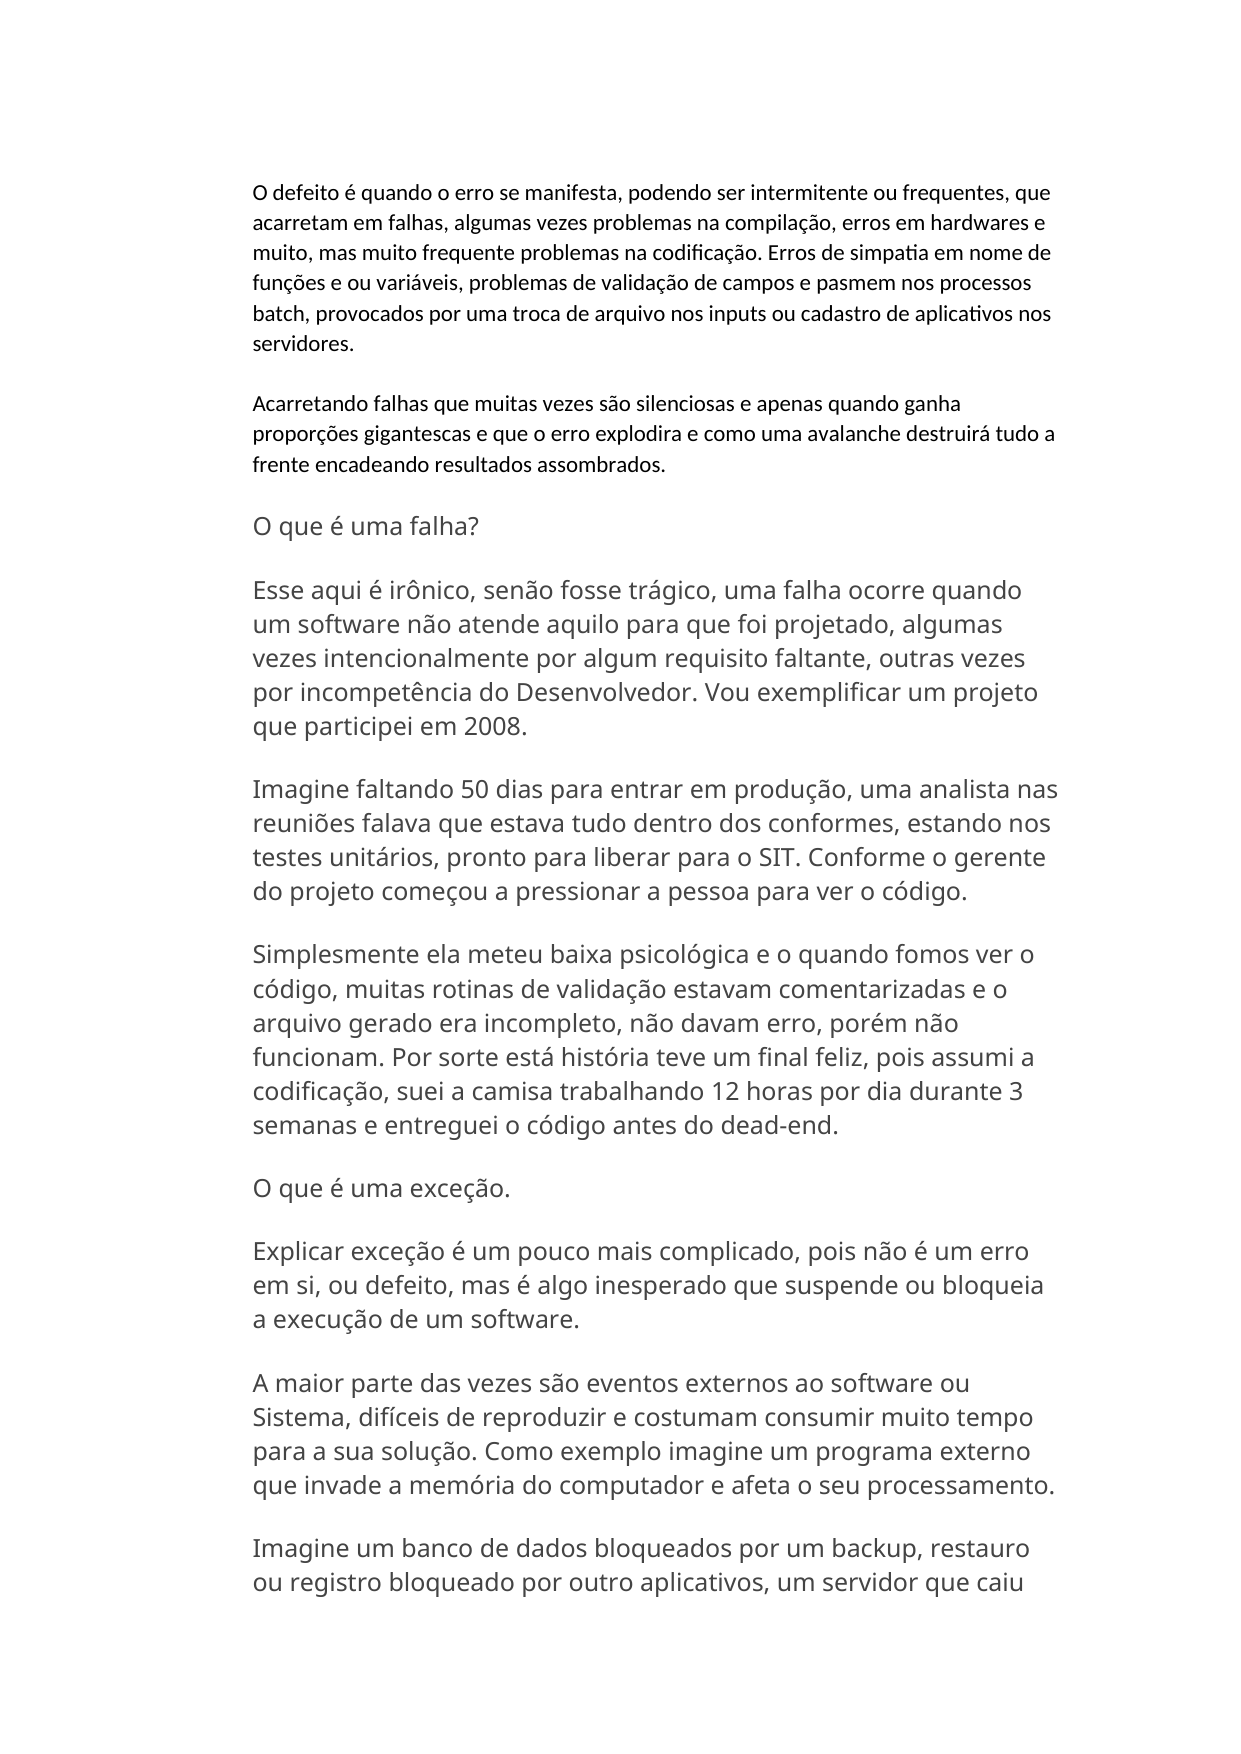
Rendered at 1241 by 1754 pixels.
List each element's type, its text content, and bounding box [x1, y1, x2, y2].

text O que é uma falha? [252, 509, 1063, 543]
text O que é uma exceção. [252, 1171, 1063, 1205]
text Explicar exceção é um pouco mais complicado, pois não é um erro em si, ou defeito, mas é algo inesperado que suspende ou bloqueia a execução de um software. [252, 1234, 1063, 1336]
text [252, 1531, 1063, 1599]
list O defeito é quando o erro se manifesta, podendo ser intermitente ou frequentes, que acarretam em falhas, algumas vezes problemas na compilação, erros em hardwares e muito, mas muito frequente problemas na codificação. Erros de simpatia em nome de funções e ou variáveis, problemas de validação de campos e pasmem nos processos batch, provocados por uma troca de arquivo nos inputs ou cadastro de aplicativos nos servidores. [252, 178, 1063, 357]
text Imagine faltando 50 dias para entrar em produção, uma analista nas reuniões falava que estava tudo dentro dos conformes, estando nos testes unitários, pronto para liberar para o SIT. Conforme o gerente do projeto começou a pressionar a pessoa para ver o código. [252, 772, 1063, 908]
text Simplesmente ela meteu baixa psicológica e o quando fomos ver o código, muitas rotinas de validação estavam comentarizadas e o arquivo gerado era incompleto, não davam erro, porém não funcionam. Por sorte está história teve um final feliz, pois assumi a codificação, suei a camisa trabalhando 12 horas por dia durante 3 semanas e entreguei o código antes do dead-end. [252, 937, 1063, 1142]
text A maior parte das vezes são eventos externos ao software ou Sistema, difíceis de reproduzir e costumam consumir muito tempo para a sua solução. Como exemplo imagine um programa externo que invade a memória do computador e afeta o seu processamento. [252, 1365, 1063, 1502]
list Acarretando falhas que muitas vezes são silenciosas e apenas quando ganha proporções gigantescas e que o erro explodira e como uma avalanche destruirá tudo a frente encadeando resultados assombrados. [252, 389, 1063, 478]
text Esse aqui é irônico, senão fosse trágico, uma falha ocorre quando um software não atende aquilo para que foi projetado, algumas vezes intencionalmente por algum requisito faltante, outras vezes por incompetência do Desenvolvedor. Vou exemplificar um projeto que participei em 2008. [252, 572, 1063, 743]
